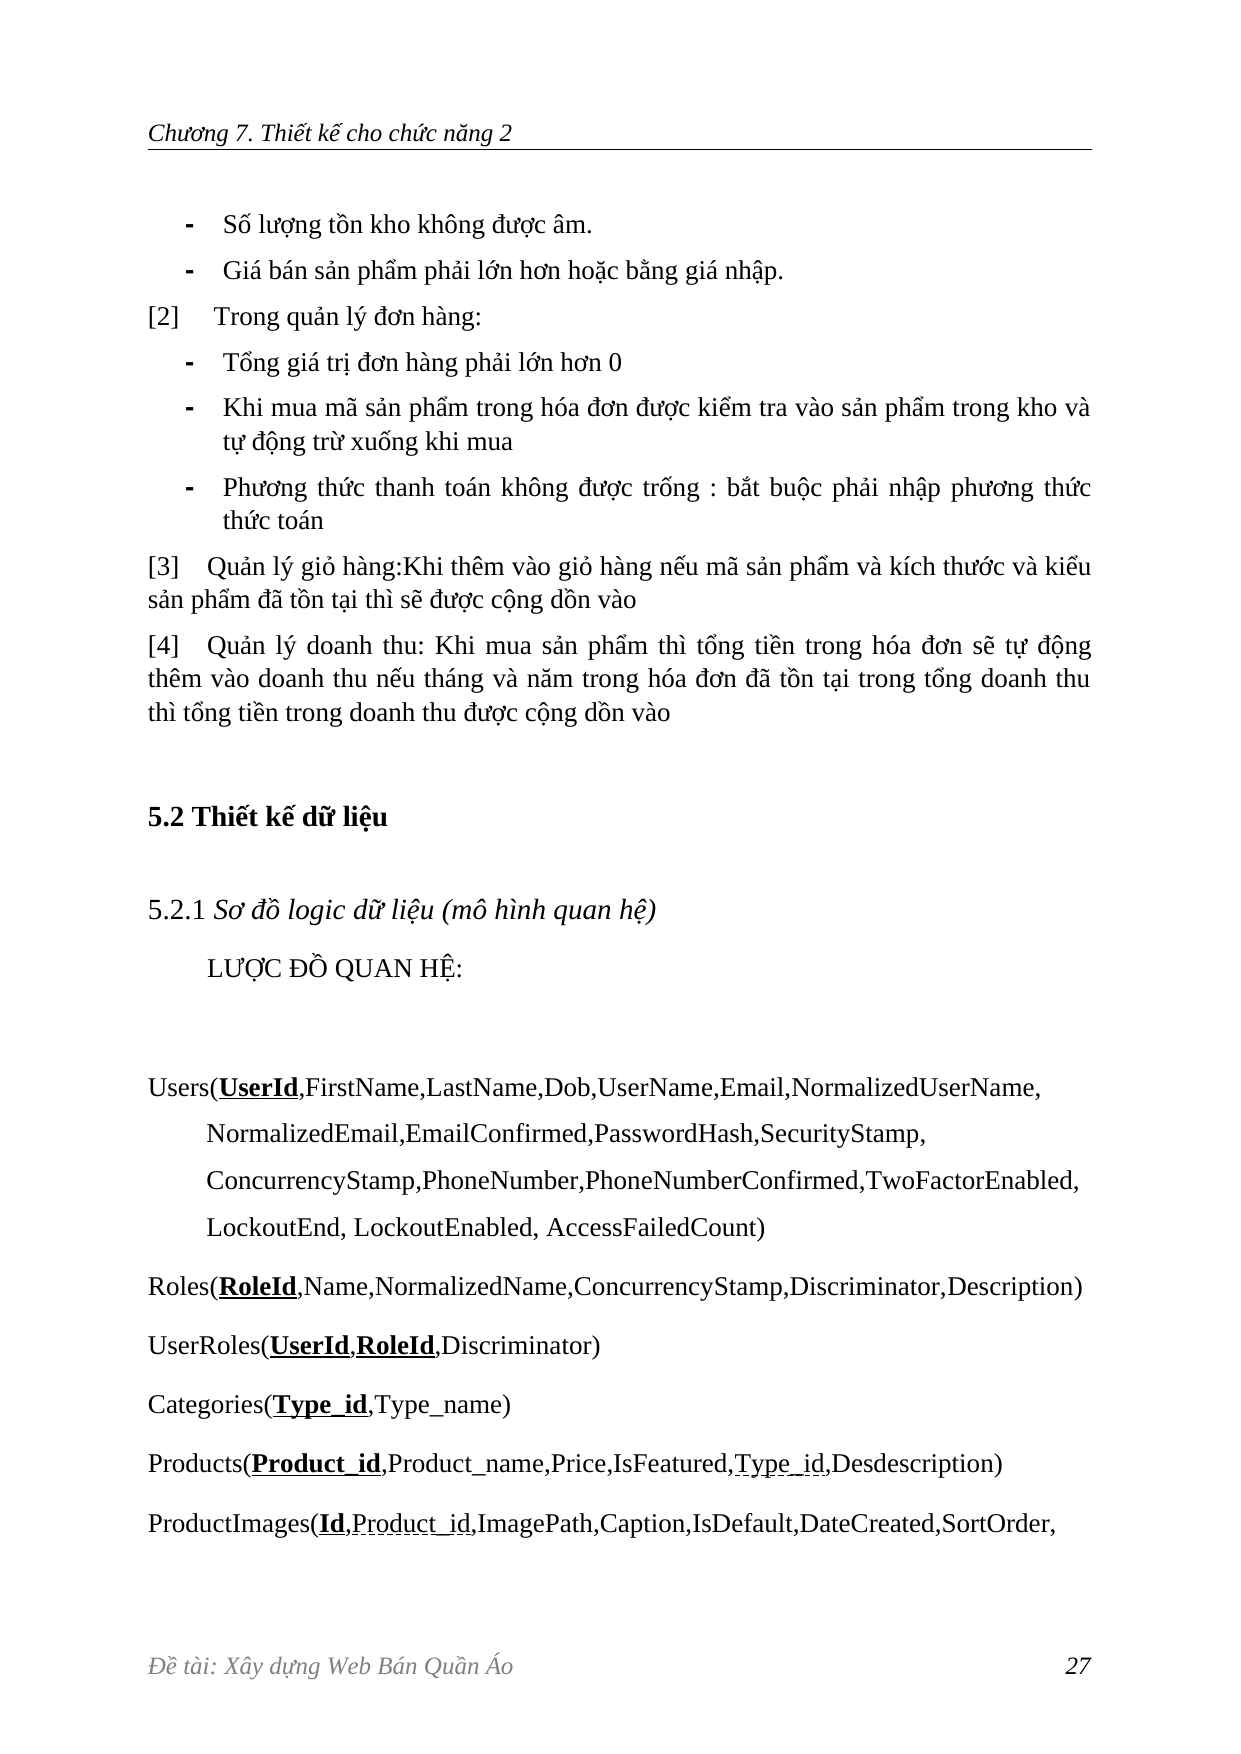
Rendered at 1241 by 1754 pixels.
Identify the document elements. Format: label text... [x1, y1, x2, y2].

list Giá bán sản phẩm phải lớn hơn hoặc bằng giá nhập. [185, 253, 1092, 286]
text Roles(RoleId,Name,NormalizedName,ConcurrencyStamp,Discriminator,Description) [148, 1270, 1092, 1301]
text Trong quản lý đơn hàng: [148, 298, 1092, 332]
text Users(UserId,FirstName,LastName,Dob,UserName,Email,NormalizedUserName, NormalizedEmail,EmailConfirmed,PasswordHash,SecurityStamp, ConcurrencyStamp,PhoneNumber,PhoneNumberConfirmed,TwoFactorEnabled,LockoutEnd, LockoutEnabled, AccessFailedCount) [148, 1071, 1092, 1242]
subtitle Sơ đồ logic dữ liệu (mô hình quan hệ) [148, 886, 1092, 928]
text UserRoles(UserId,RoleId,Discriminator) [148, 1329, 1092, 1360]
text LƯỢC ĐỒ QUAN HỆ: [148, 953, 1092, 984]
text Categories(Type_id,Type_name) [148, 1388, 1092, 1419]
list Số lượng tồn kho không được âm. [185, 207, 1092, 240]
text Quản lý giỏ hàng:Khi thêm vào giỏ hàng nếu mã sản phẩm và kích thước và kiểu sản phẩm đã tồn tại thì sẽ được cộng dồn vào [148, 548, 1092, 615]
text Quản lý doanh thu: Khi mua sản phẩm thì tổng tiền trong hóa đơn sẽ tự động thêm vào doanh thu nếu tháng và năm trong hóa đơn đã tồn tại trong tổng doanh thu thì tổng tiền trong doanh thu được cộng dồn vào [148, 628, 1092, 728]
list Khi mua mã sản phẩm trong hóa đơn được kiểm tra vào sản phẩm trong kho và tự động trừ xuống khi mua [185, 390, 1092, 457]
subtitle Thiết kế dữ liệu [148, 790, 1092, 836]
list Tổng giá trị đơn hàng phải lớn hơn 0 [185, 344, 1092, 378]
text Products(Product_id,Product_name,Price,IsFeatured,Type_id,Desdescription) [148, 1448, 1092, 1479]
list Phương thức thanh toán không được trống : bắt buộc phải nhập phương thức thức toán [185, 469, 1092, 536]
text ProductImages(Id,Product_id,ImagePath,Caption,IsDefault,DateCreated,SortOrder, [148, 1507, 1092, 1538]
